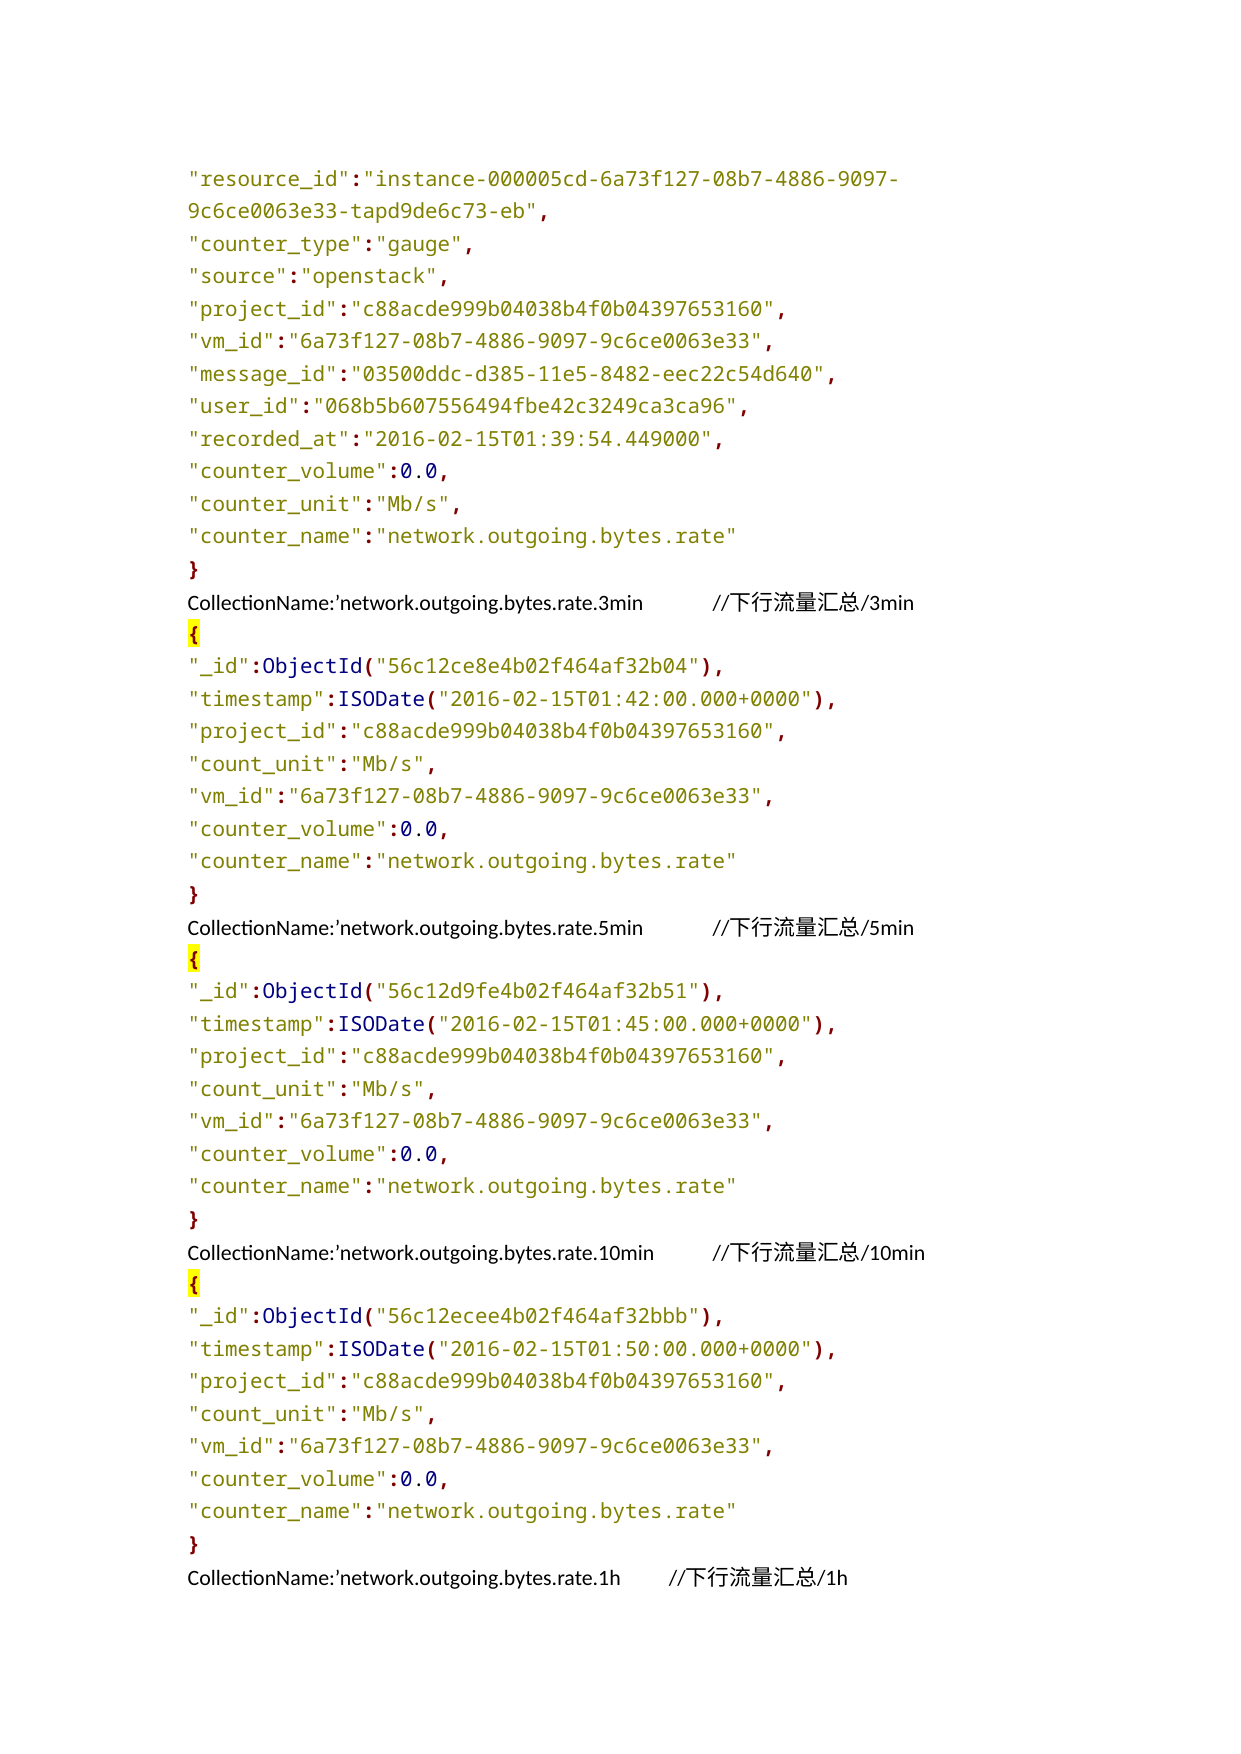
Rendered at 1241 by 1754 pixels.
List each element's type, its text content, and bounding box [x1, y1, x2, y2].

text "user_id":"068b5b607556494fbe42c3249ca3ca96", [187, 389, 1053, 422]
text "timestamp":ISODate("2016-02-15T01:42:00.000+0000"), [187, 682, 1053, 714]
text "counter_name":"network.outgoing.bytes.rate" [187, 519, 1053, 552]
text "resource_id":"instance-000005cd-6a73f127-08b7-4886-9097-9c6ce0063e33-tapd9de6c73-eb", [187, 162, 1053, 227]
text { [187, 942, 1053, 974]
text "project_id":"c88acde999b04038b4f0b04397653160", [187, 714, 1053, 747]
text "counter_volume":0.0, [187, 1462, 1053, 1494]
text } [187, 1202, 1053, 1234]
text CollectionName:’network.outgoing.bytes.rate.10min //下行流量汇总/10min [187, 1234, 1053, 1267]
text "recorded_at":"2016-02-15T01:39:54.449000", [187, 422, 1053, 454]
text } [187, 552, 1053, 584]
text "project_id":"c88acde999b04038b4f0b04397653160", [187, 1364, 1053, 1397]
text "source":"openstack", [187, 259, 1053, 292]
text "_id":ObjectId("56c12d9fe4b02f464af32b51"), [187, 974, 1053, 1007]
text { [187, 617, 1053, 649]
text "count_unit":"Mb/s", [187, 1072, 1053, 1104]
text "project_id":"c88acde999b04038b4f0b04397653160", [187, 1039, 1053, 1072]
text "vm_id":"6a73f127-08b7-4886-9097-9c6ce0063e33", [187, 324, 1053, 357]
text "counter_type":"gauge", [187, 227, 1053, 259]
text CollectionName:’network.outgoing.bytes.rate.5min //下行流量汇总/5min [187, 909, 1053, 942]
text "vm_id":"6a73f127-08b7-4886-9097-9c6ce0063e33", [187, 779, 1053, 812]
text } [187, 1527, 1053, 1559]
text "vm_id":"6a73f127-08b7-4886-9097-9c6ce0063e33", [187, 1429, 1053, 1462]
text "timestamp":ISODate("2016-02-15T01:50:00.000+0000"), [187, 1332, 1053, 1364]
text CollectionName:’network.outgoing.bytes.rate.3min //下行流量汇总/3min [187, 584, 1053, 617]
text "timestamp":ISODate("2016-02-15T01:45:00.000+0000"), [187, 1007, 1053, 1039]
text "_id":ObjectId("56c12ecee4b02f464af32bbb"), [187, 1299, 1053, 1332]
text "counter_name":"network.outgoing.bytes.rate" [187, 1169, 1053, 1202]
text "counter_volume":0.0, [187, 812, 1053, 844]
text "counter_name":"network.outgoing.bytes.rate" [187, 1494, 1053, 1527]
text { [187, 1267, 1053, 1299]
text "counter_volume":0.0, [187, 1137, 1053, 1169]
text CollectionName:’network.outgoing.bytes.rate.1h //下行流量汇总/1h [187, 1559, 1053, 1592]
text "count_unit":"Mb/s", [187, 747, 1053, 779]
text "project_id":"c88acde999b04038b4f0b04397653160", [187, 292, 1053, 324]
text "vm_id":"6a73f127-08b7-4886-9097-9c6ce0063e33", [187, 1104, 1053, 1137]
text "counter_unit":"Mb/s", [187, 487, 1053, 519]
text } [187, 877, 1053, 909]
text "counter_name":"network.outgoing.bytes.rate" [187, 844, 1053, 877]
text "_id":ObjectId("56c12ce8e4b02f464af32b04"), [187, 649, 1053, 682]
text "counter_volume":0.0, [187, 454, 1053, 487]
text "message_id":"03500ddc-d385-11e5-8482-eec22c54d640", [187, 357, 1053, 389]
text "count_unit":"Mb/s", [187, 1397, 1053, 1429]
